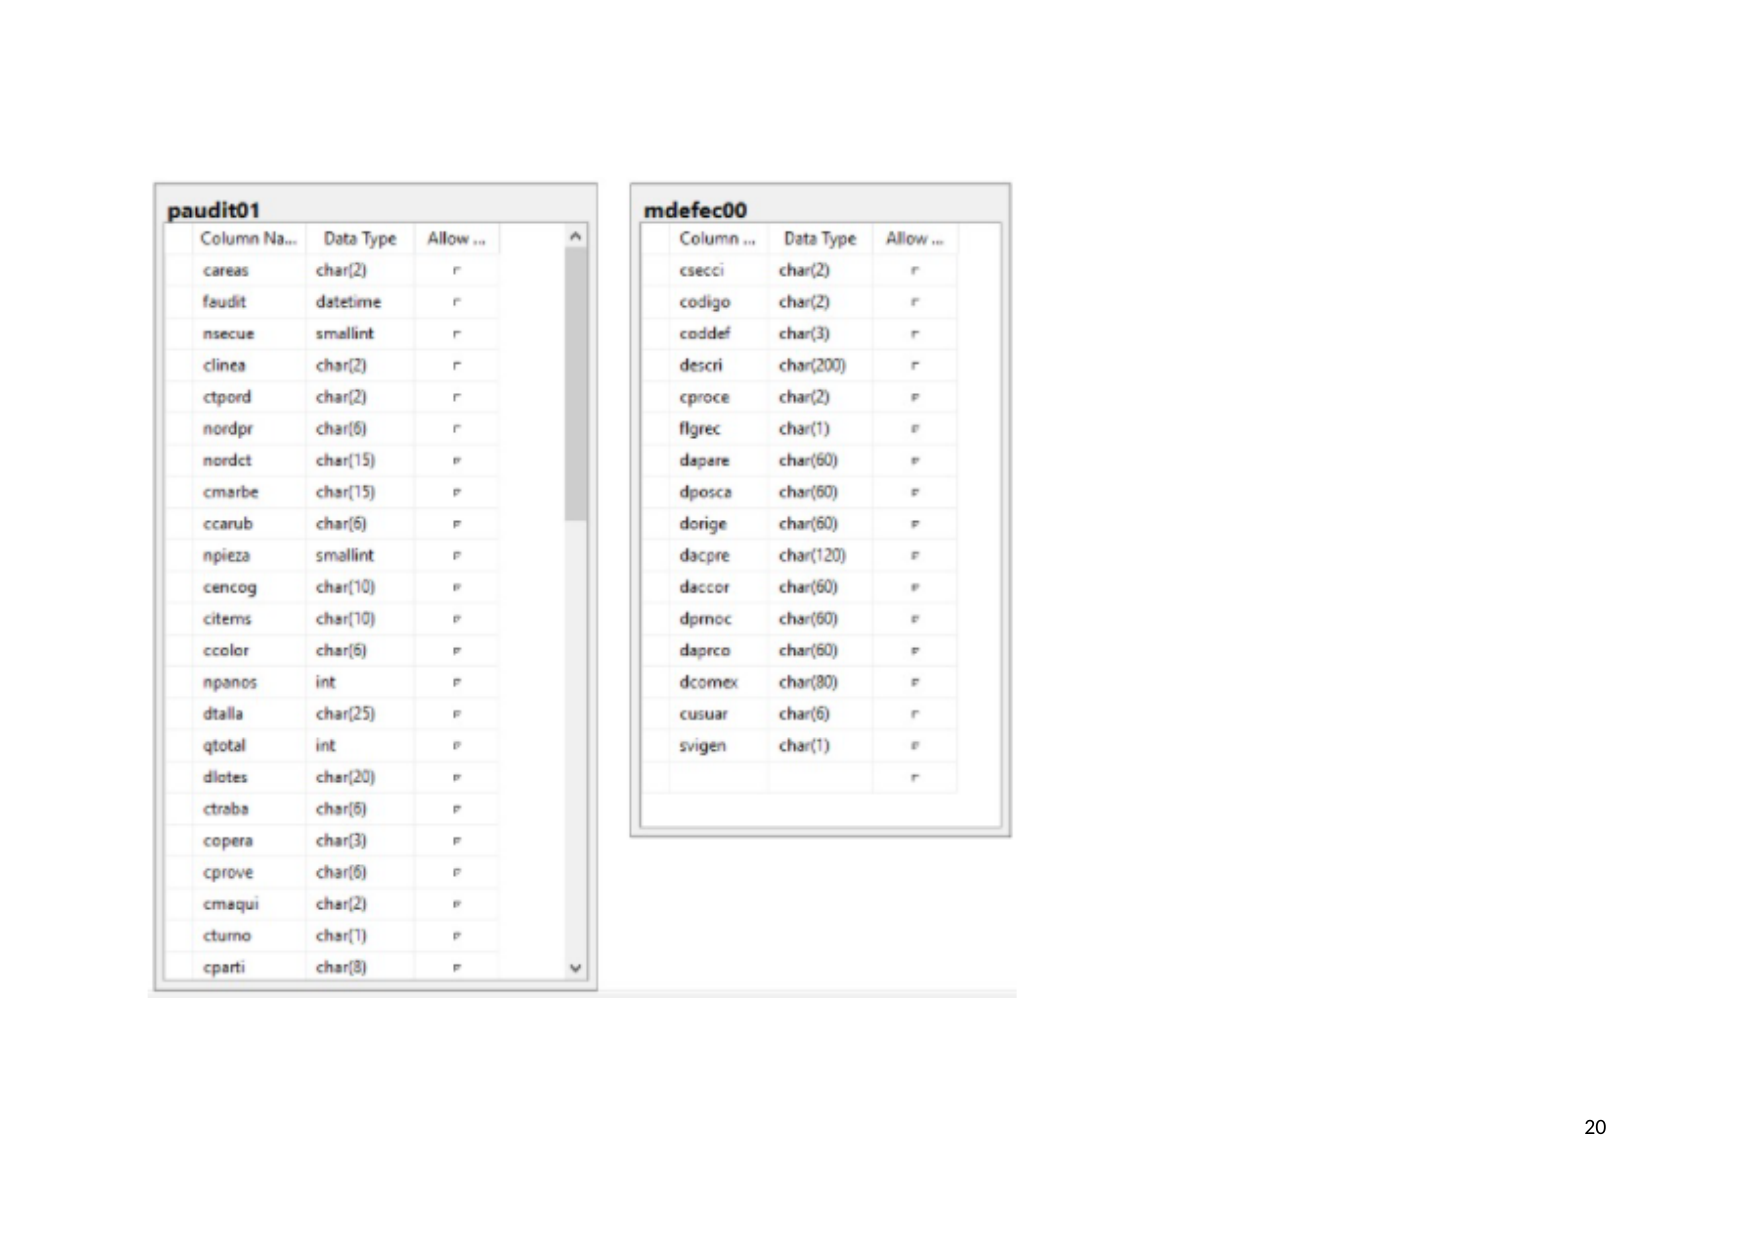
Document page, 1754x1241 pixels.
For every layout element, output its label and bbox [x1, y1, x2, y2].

picture [147, 177, 1017, 998]
